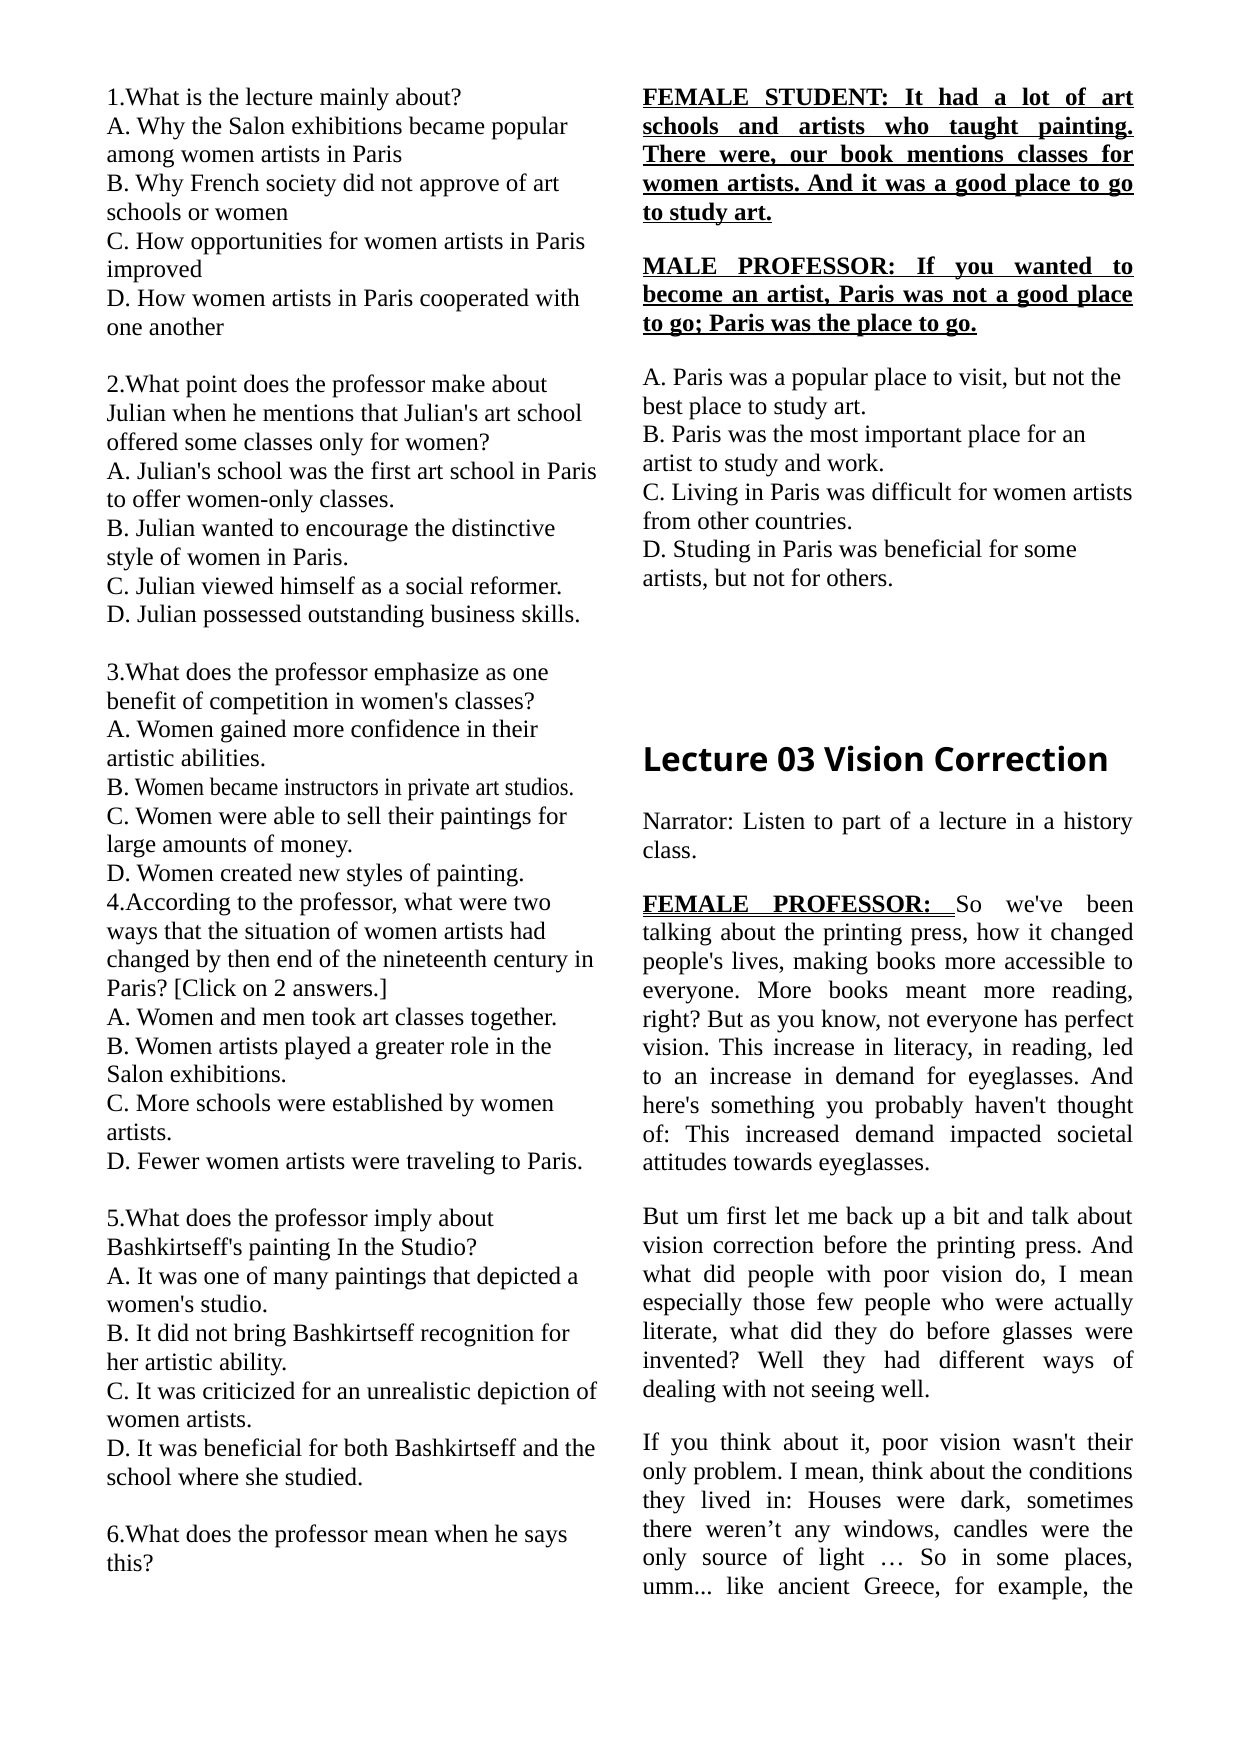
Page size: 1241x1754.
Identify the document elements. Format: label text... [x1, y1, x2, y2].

text A. Women gained more confidence in their artistic abilities. [106, 714, 598, 772]
text 3.What does the professor emphasize as one benefit of competition in women's classes? [106, 657, 598, 714]
text C. Living in Paris was difficult for women artists from other countries. [642, 477, 1134, 534]
text D. Julian possessed outstanding business skills. [106, 599, 598, 628]
text 4.According to the professor, what were two ways that the situation of women artists had changed by then end of the nineteenth century in Paris? [Click on 2 answers.] [106, 887, 598, 1002]
text FEMALE STUDENT: It had a lot of art schools and artists who taught painting. There were, our book mentions classes for women artists. And it was a good place to go to study art. [642, 108, 1134, 136]
text B. Women artists played a greater role in the Salon exhibitions. [106, 1031, 598, 1088]
text 1.What is the lecture mainly about? [106, 82, 598, 111]
text D. Fewer women artists were traveling to Paris. [106, 1146, 598, 1174]
text FEMALE STUDENT: It had a lot of art schools and artists who taught painting. There were, our book mentions classes for women artists. And it was a good place to go to study art. [642, 165, 1134, 193]
text 5.What does the professor imply about Bashkirtseff's painting In the Studio? [106, 1203, 598, 1261]
text 6.What does the professor mean when he says this? [106, 1519, 598, 1577]
text MALE PROFESSOR: If you wanted to become an artist, Paris was not a good place to go; Paris was the place to go. [642, 277, 1134, 337]
text D. Women created new styles of painting. [106, 858, 598, 887]
text B. Women became instructors in private art studios. [106, 772, 598, 801]
text FEMALE STUDENT: It had a lot of art schools and artists who taught painting. There were, our book mentions classes for women artists. And it was a good place to go to study art. [642, 194, 1134, 226]
text B. Julian wanted to encourage the distinctive style of women in Paris. [106, 513, 598, 571]
text FEMALE PROFESSOR: So we've been talking about the printing press, how it changed people's lives, making books more accessible to everyone. More books meant more reading, right? But as you know, not everyone has perfect vision. This increase in literacy, in reading, led to an increase in demand for eyeglasses. And here's something you probably haven't thought of: This increased demand impacted societal attitudes towards eyeglasses. [642, 889, 1134, 1176]
text C. More schools were established by women artists. [106, 1088, 598, 1146]
text FEMALE STUDENT: It had a lot of art schools and artists who taught painting. There were, our book mentions classes for women artists. And it was a good place to go to study art. [642, 82, 1134, 107]
text A. Paris was a popular place to visit, but not the best place to study art. [642, 362, 1134, 419]
text MALE PROFESSOR: If you wanted to become an artist, Paris was not a good place to go; Paris was the place to go. [642, 251, 1134, 276]
text C. Women were able to sell their paintings for large amounts of money. [106, 801, 598, 858]
text A. Julian's school was the first art school in Paris to offer women-only classes. [106, 456, 598, 513]
text D. Studing in Paris was beneficial for some artists, but not for others. [642, 534, 1134, 592]
text C. It was criticized for an unrealistic depiction of women artists. [106, 1376, 598, 1433]
text 2.What point does the professor make about Julian when he mentions that Julian's art school offered some classes only for women? [106, 369, 598, 456]
text But um first let me back up a bit and talk about vision correction before the printing press. And what did people with poor vision do, I mean especially those few people who were actually literate, what did they do before glasses were invented? Well they had different ways of dealing with not seeing well. [642, 1201, 1134, 1402]
text A. Women and men took art classes together. [106, 1002, 598, 1031]
text C. How opportunities for women artists in Paris improved [106, 226, 598, 283]
text D. How women artists in Paris cooperated with one another [106, 283, 598, 341]
text Narrator: Listen to part of a lecture in a history class. [642, 806, 1134, 864]
text D. It was beneficial for both Bashkirtseff and the school where she studied. [106, 1433, 598, 1491]
text A. Why the Salon exhibitions became popular among women artists in Paris [106, 111, 598, 168]
text B. It did not bring Bashkirtseff recognition for her artistic ability. [106, 1318, 598, 1376]
text A. It was one of many paintings that depicted a women's studio. [106, 1261, 598, 1318]
text B. Paris was the most important place for an artist to study and work. [642, 419, 1134, 477]
text FEMALE STUDENT: It had a lot of art schools and artists who taught painting. There were, our book mentions classes for women artists. And it was a good place to go to study art. [642, 137, 1134, 164]
text B. Why French society did not approve of art schools or women [106, 168, 598, 226]
subtitle Lecture 03 Vision Correction [642, 736, 1134, 781]
text C. Julian viewed himself as a social reformer. [106, 571, 598, 599]
